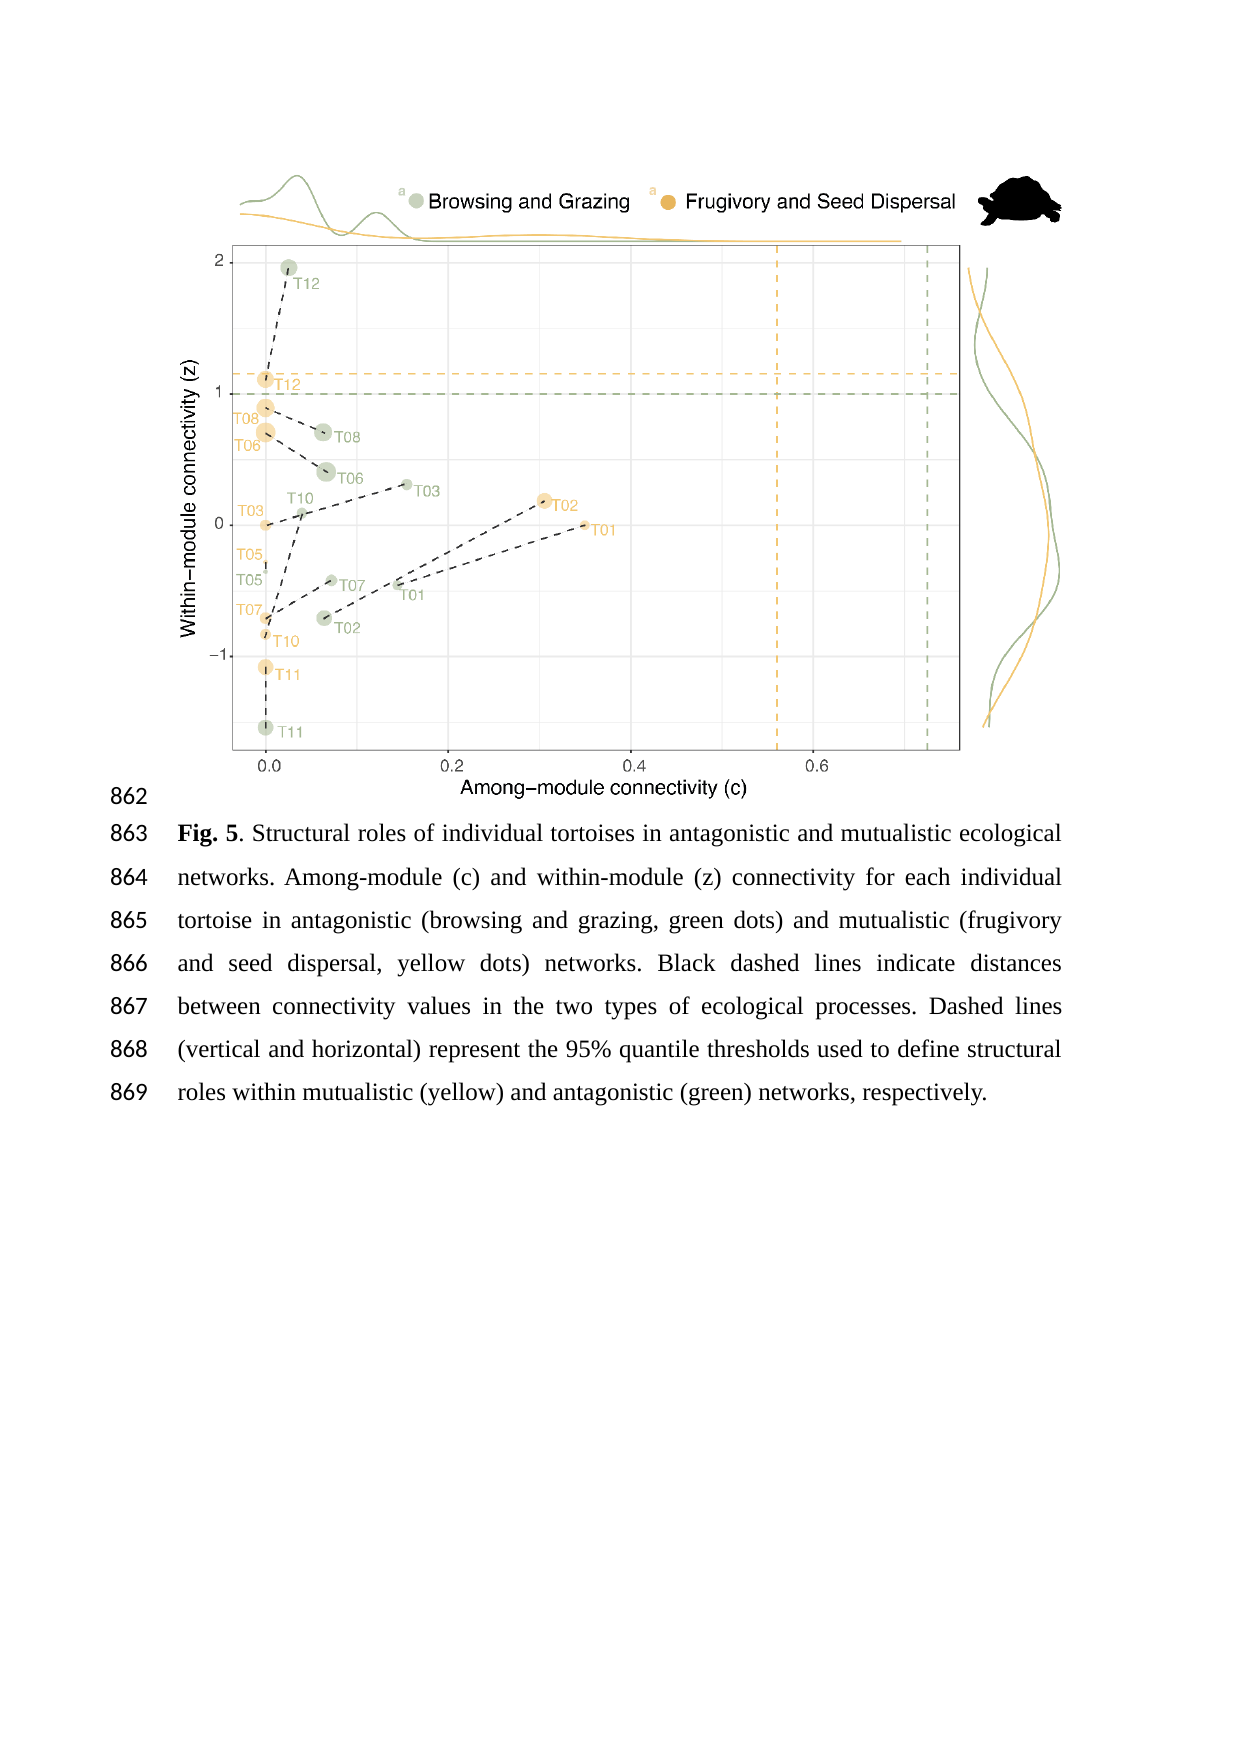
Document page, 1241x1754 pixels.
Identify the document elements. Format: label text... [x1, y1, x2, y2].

picture [177, 172, 1063, 804]
text Fig. 5. Structural roles of individual tortoises in antagonistic and mutualistic ecological networks. Among-module (c) and within-module (z) connectivity for each individual tortoise in antagonistic (browsing and grazing, green dots) and mutualistic (frugivory and seed dispersal, yellow dots) networks. Black dashed lines indicate distances between connectivity values in the two types of ecological processes. Dashed lines (vertical and horizontal) represent the 95% quantile thresholds used to define structural roles within mutualistic (yellow) and antagonistic (green) networks, respectively. [177, 804, 1063, 1106]
